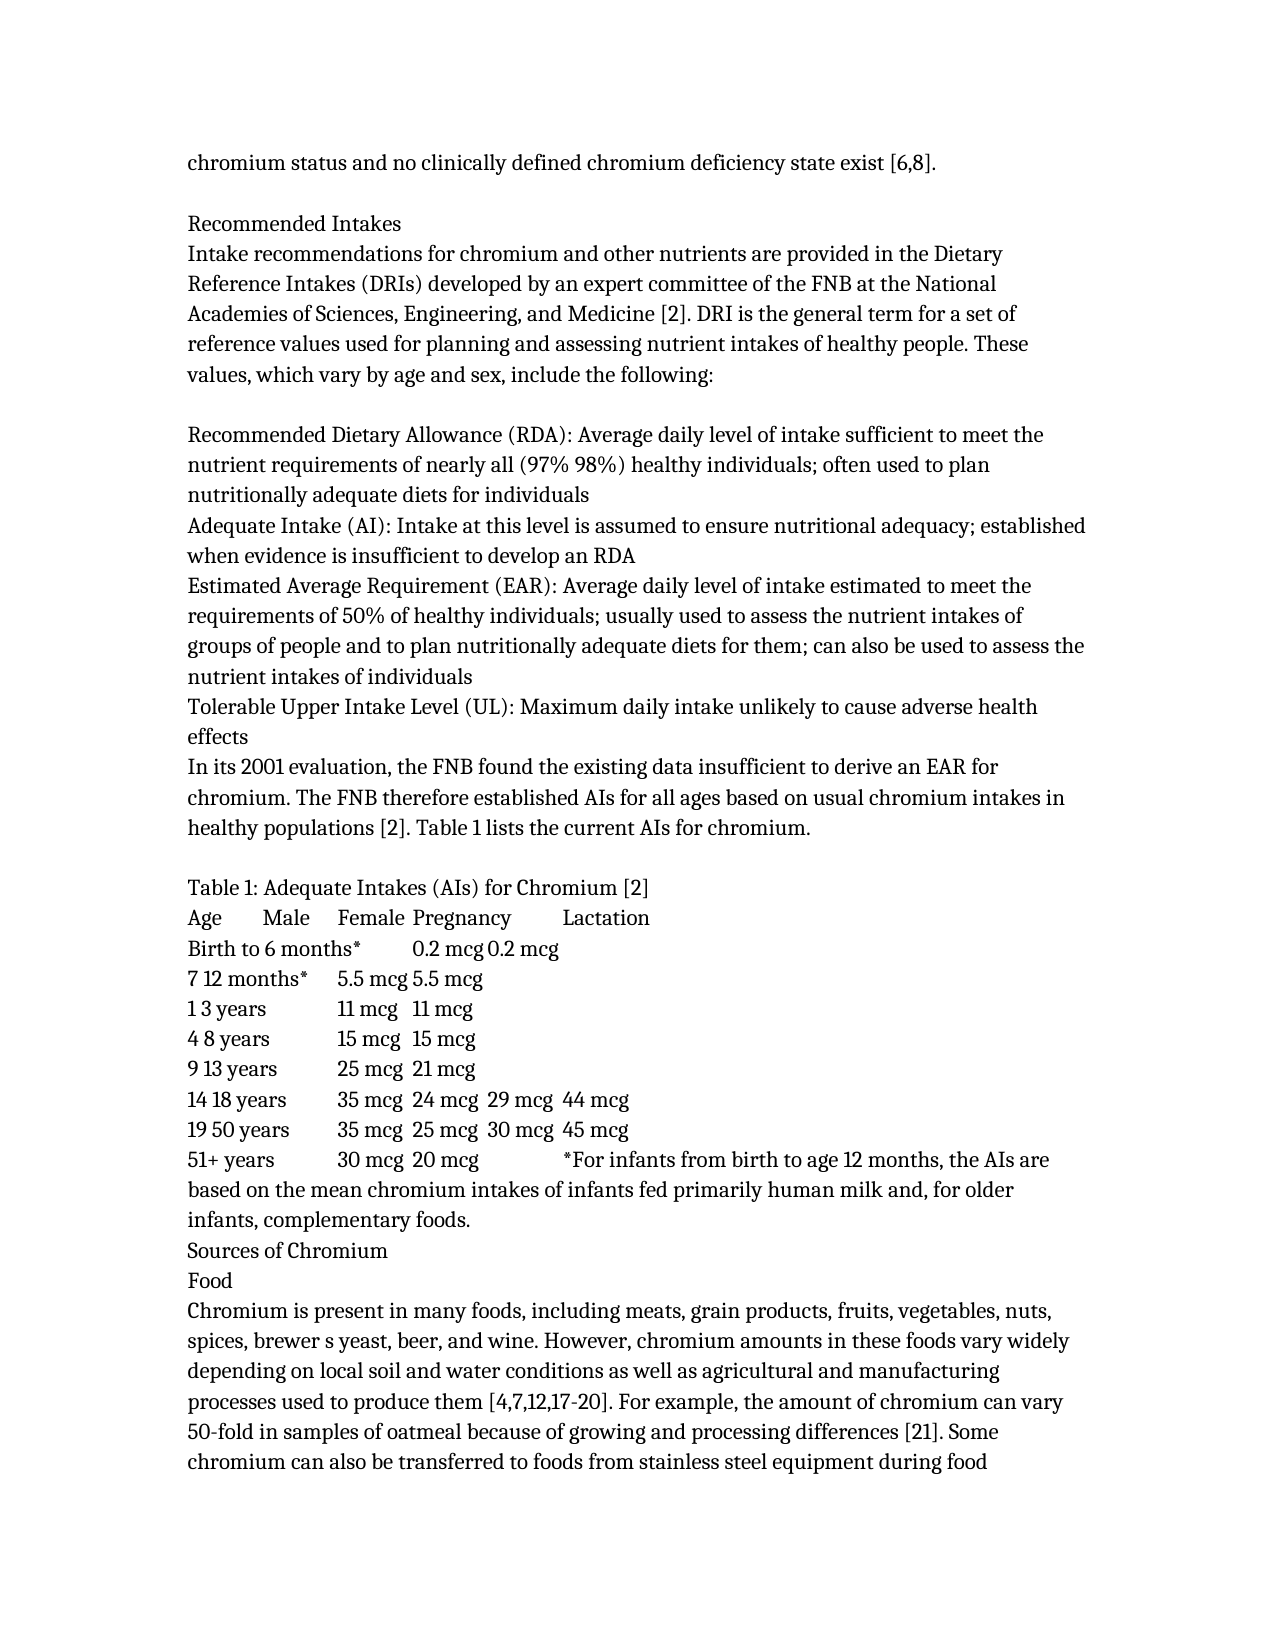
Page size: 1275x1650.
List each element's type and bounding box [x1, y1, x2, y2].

text [187, 150, 1087, 1475]
